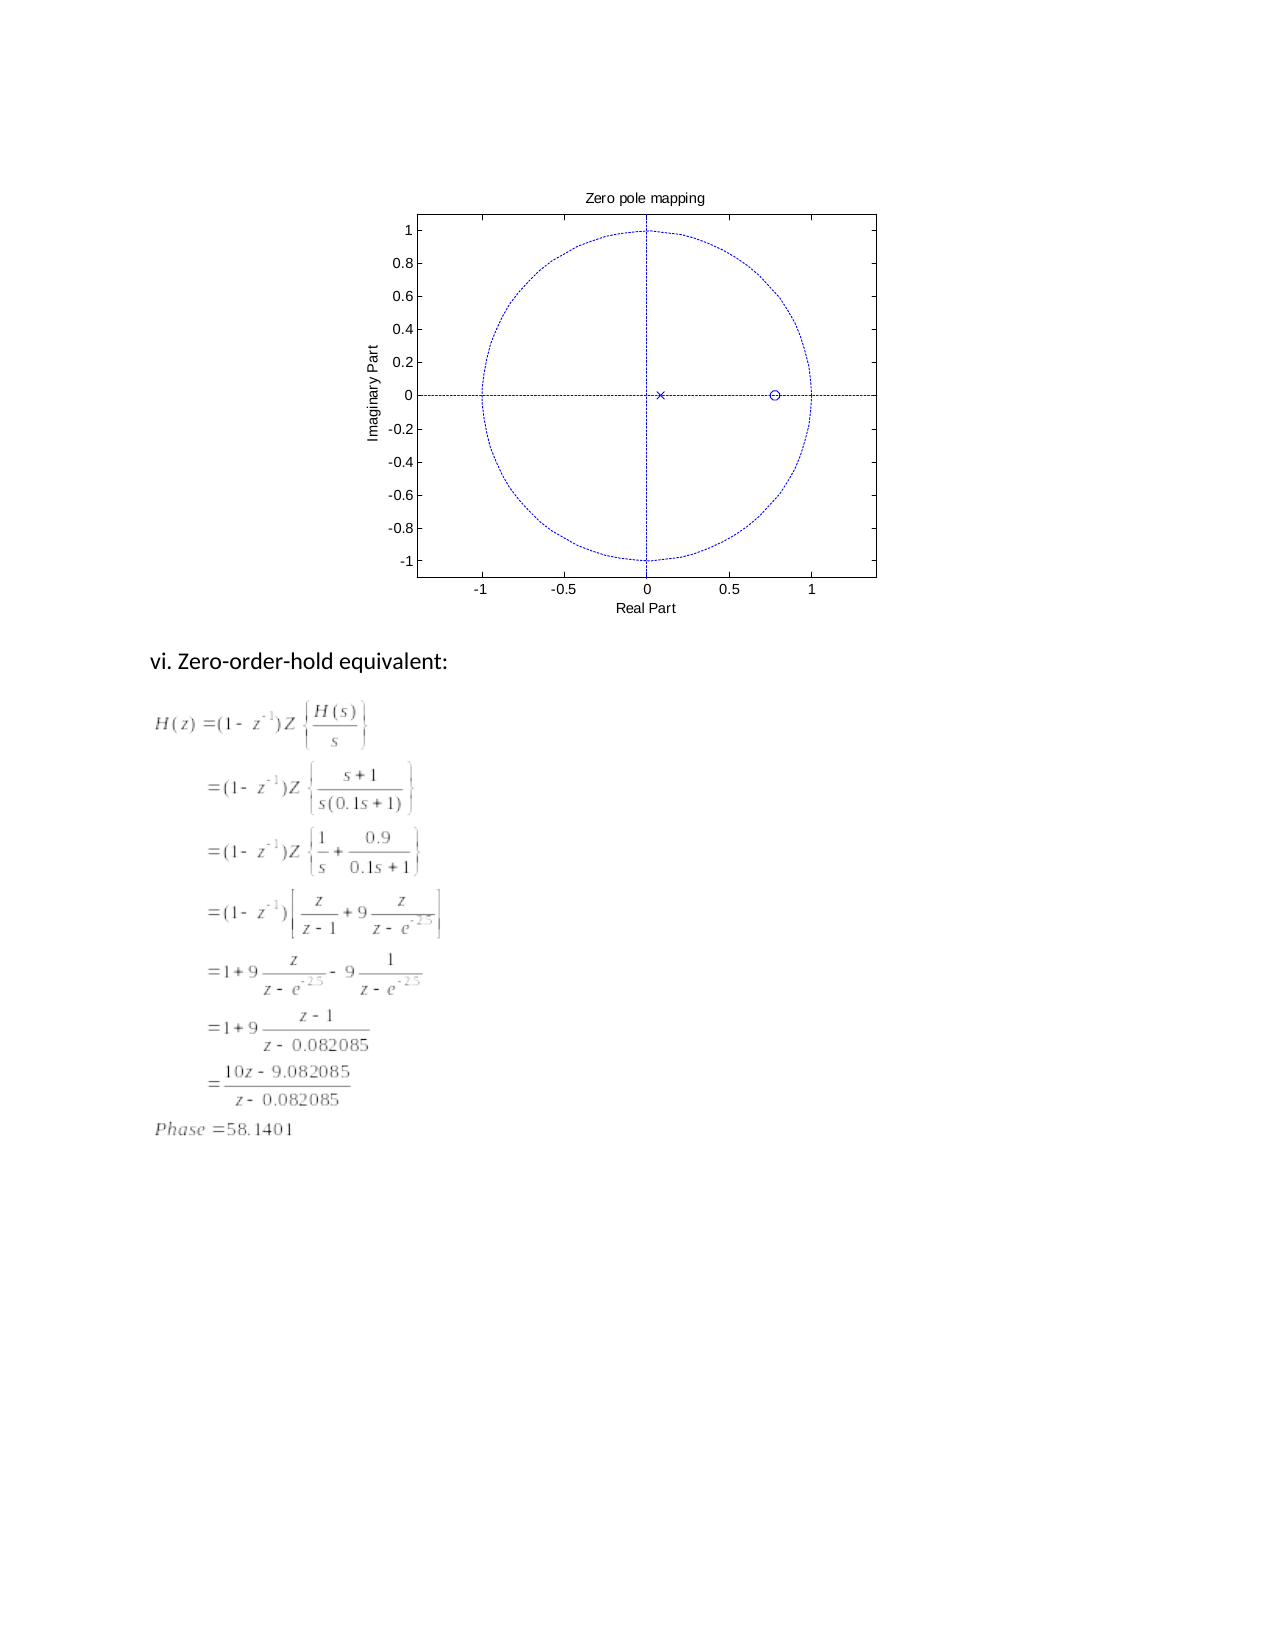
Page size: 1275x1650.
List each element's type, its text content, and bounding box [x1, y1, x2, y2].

text vi. Zero-order-hold equivalent: [150, 646, 1125, 675]
